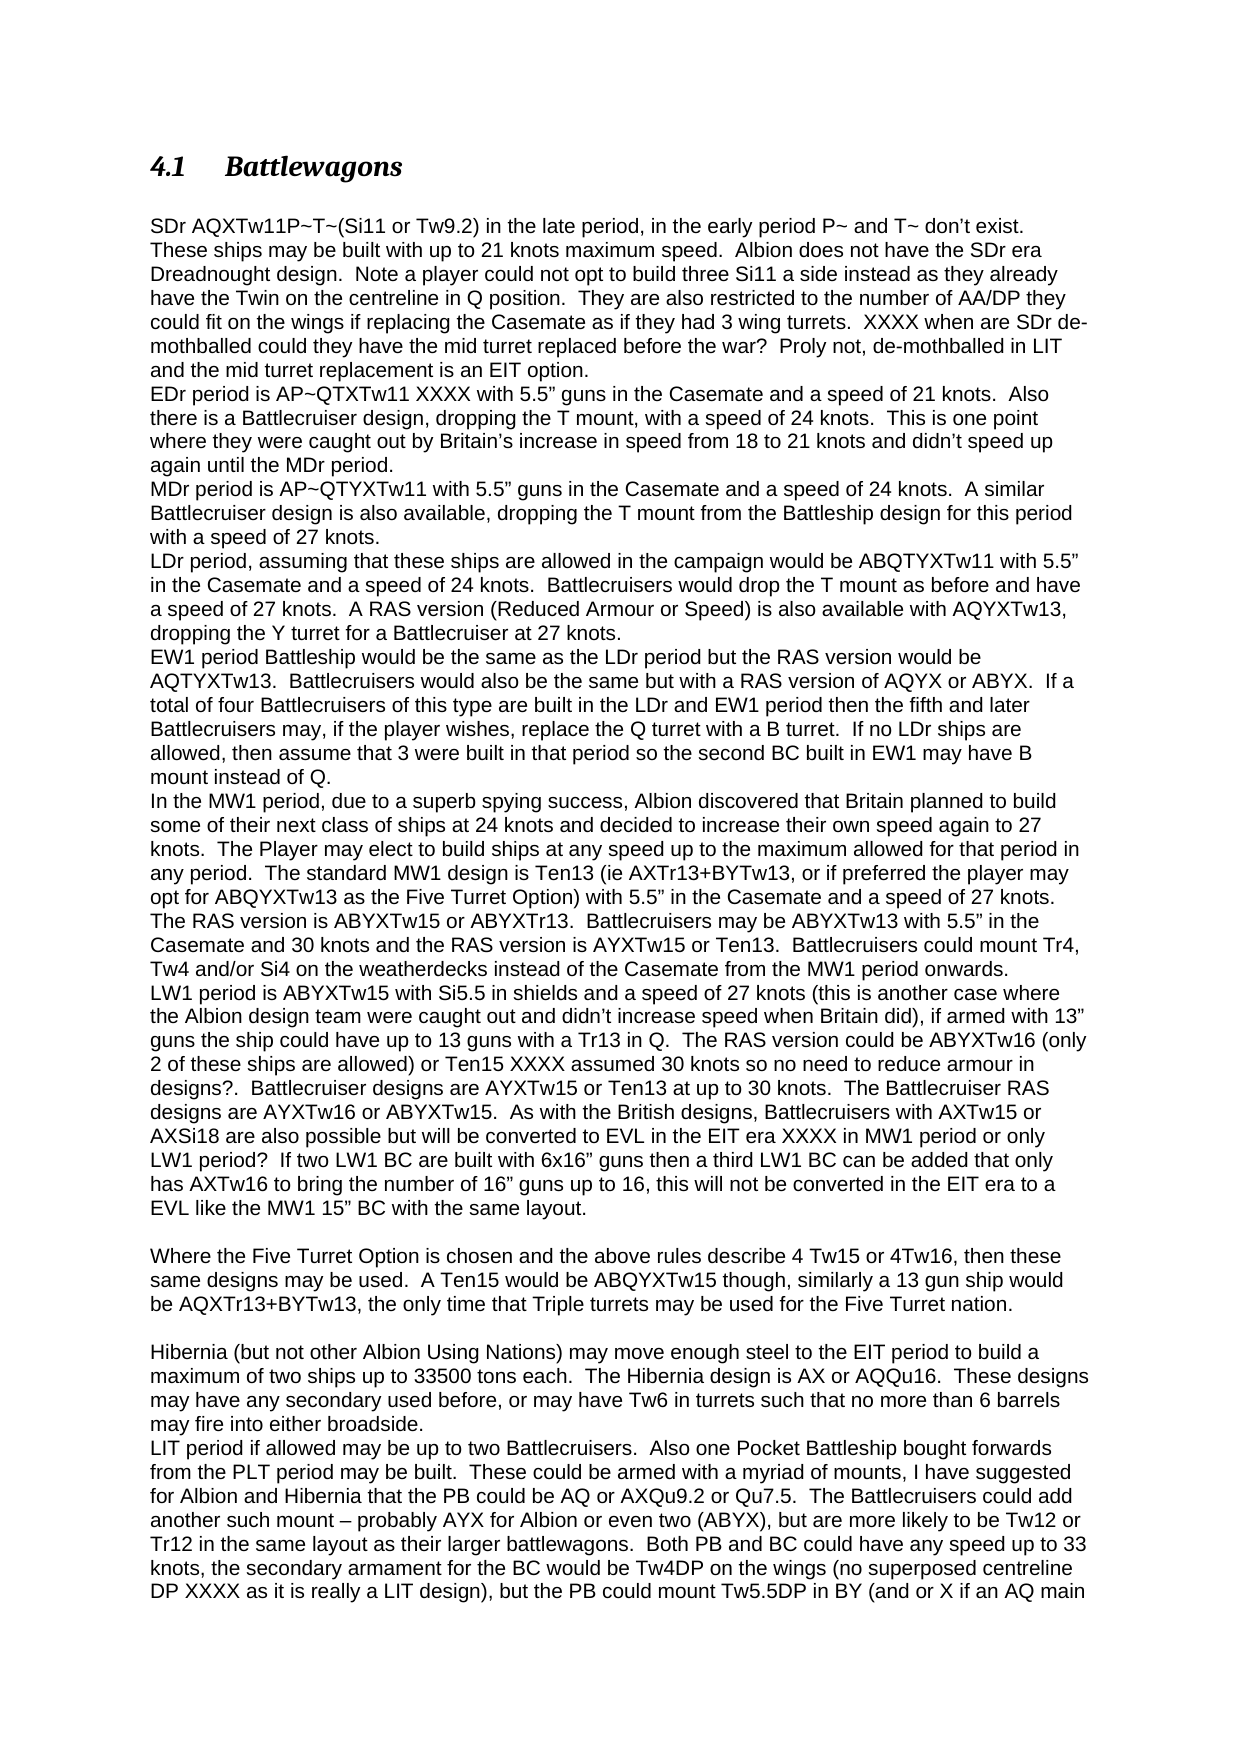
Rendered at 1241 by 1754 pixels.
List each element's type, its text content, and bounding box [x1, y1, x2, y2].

text LW1 period is ABYXTw15 with Si5.5 in shields and a speed of 27 knots (this is another case where the Albion design team were caught out and didn’t increase speed when Britain did), if armed with 13” guns the ship could have up to 13 guns with a Tr13 in Q. The RAS version could be ABYXTw16 (only 2 of these ships are allowed) or Ten15 XXXX assumed 30 knots so no need to reduce armour in designs?. Battlecruiser designs are AYXTw15 or Ten13 at up to 30 knots. The Battlecruiser RAS designs are AYXTw16 or ABYXTw15. As with the British designs, Battlecruisers with AXTw15 or AXSi18 are also possible but will be converted to EVL in the EIT era XXXX in MW1 period or only LW1 period? If two LW1 BC are built with 6x16” guns then a third LW1 BC can be added that only has AXTw16 to bring the number of 16” guns up to 16, this will not be converted in the EIT era to a EVL like the MW1 15” BC with the same layout. [150, 980, 1090, 1220]
text In the MW1 period, due to a superb spying success, Albion discovered that Britain planned to build some of their next class of ships at 24 knots and decided to increase their own speed again to 27 knots. The Player may elect to build ships at any speed up to the maximum allowed for that period in any period. The standard MW1 design is Ten13 (ie AXTr13+BYTw13, or if preferred the player may opt for ABQYXTw13 as the Five Turret Option) with 5.5” in the Casemate and a speed of 27 knots. The RAS version is ABYXTw15 or ABYXTr13. Battlecruisers may be ABYXTw13 with 5.5” in the Casemate and 30 knots and the RAS version is AYXTw15 or Ten13. Battlecruisers could mount Tr4, Tw4 and/or Si4 on the weatherdecks instead of the Casemate from the MW1 period onwards. [150, 789, 1090, 980]
text EW1 period Battleship would be the same as the LDr period but the RAS version would be AQTYXTw13. Battlecruisers would also be the same but with a RAS version of AQYX or ABYX. If a total of four Battlecruisers of this type are built in the LDr and EW1 period then the fifth and later Battlecruisers may, if the player wishes, replace the Q turret with a B turret. If no LDr ships are allowed, then assume that 3 were built in that period so the second BC built in EW1 may have B mount instead of Q. [150, 645, 1090, 789]
subtitle 4.1 Battlewagons [150, 150, 1090, 183]
text LDr period, assuming that these ships are allowed in the campaign would be ABQTYXTw11 with 5.5” in the Casemate and a speed of 24 knots. Battlecruisers would drop the T mount as before and have a speed of 27 knots. A RAS version (Reduced Armour or Speed) is also available with AQYXTw13, dropping the Y turret for a Battlecruiser at 27 knots. [150, 549, 1090, 645]
text Where the Five Turret Option is chosen and the above rules describe 4 Tw15 or 4Tw16, then these same designs may be used. A Ten15 would be ABQYXTw15 though, similarly a 13 gun ship would be AQXTr13+BYTw13, the only time that Triple turrets may be used for the Five Turret nation. [150, 1244, 1090, 1316]
text EDr period is AP~QTXTw11 XXXX with 5.5” guns in the Casemate and a speed of 21 knots. Also there is a Battlecruiser design, dropping the T mount, with a speed of 24 knots. This is one point where they were caught out by Britain’s increase in speed from 18 to 21 knots and didn’t speed up again until the MDr period. [150, 381, 1090, 477]
text SDr AQXTw11P~T~(Si11 or Tw9.2) in the late period, in the early period P~ and T~ don’t exist. These ships may be built with up to 21 knots maximum speed. Albion does not have the SDr era Dreadnought design. Note a player could not opt to build three Si11 a side instead as they already have the Twin on the centreline in Q position. They are also restricted to the number of AA/DP they could fit on the wings if replacing the Casemate as if they had 3 wing turrets. XXXX when are SDr de-mothballed could they have the mid turret replaced before the war? Proly not, de-mothballed in LIT and the mid turret replacement is an EIT option. [150, 214, 1090, 381]
text MDr period is AP~QTYXTw11 with 5.5” guns in the Casemate and a speed of 24 knots. A similar Battlecruiser design is also available, dropping the T mount from the Battleship design for this period with a speed of 27 knots. [150, 477, 1090, 549]
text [150, 1436, 1090, 1603]
text Hibernia (but not other Albion Using Nations) may move enough steel to the EIT period to build a maximum of two ships up to 33500 tons each. The Hibernia design is AX or AQQu16. These designs may have any secondary used before, or may have Tw6 in turrets such that no more than 6 barrels may fire into either broadside. [150, 1340, 1090, 1436]
